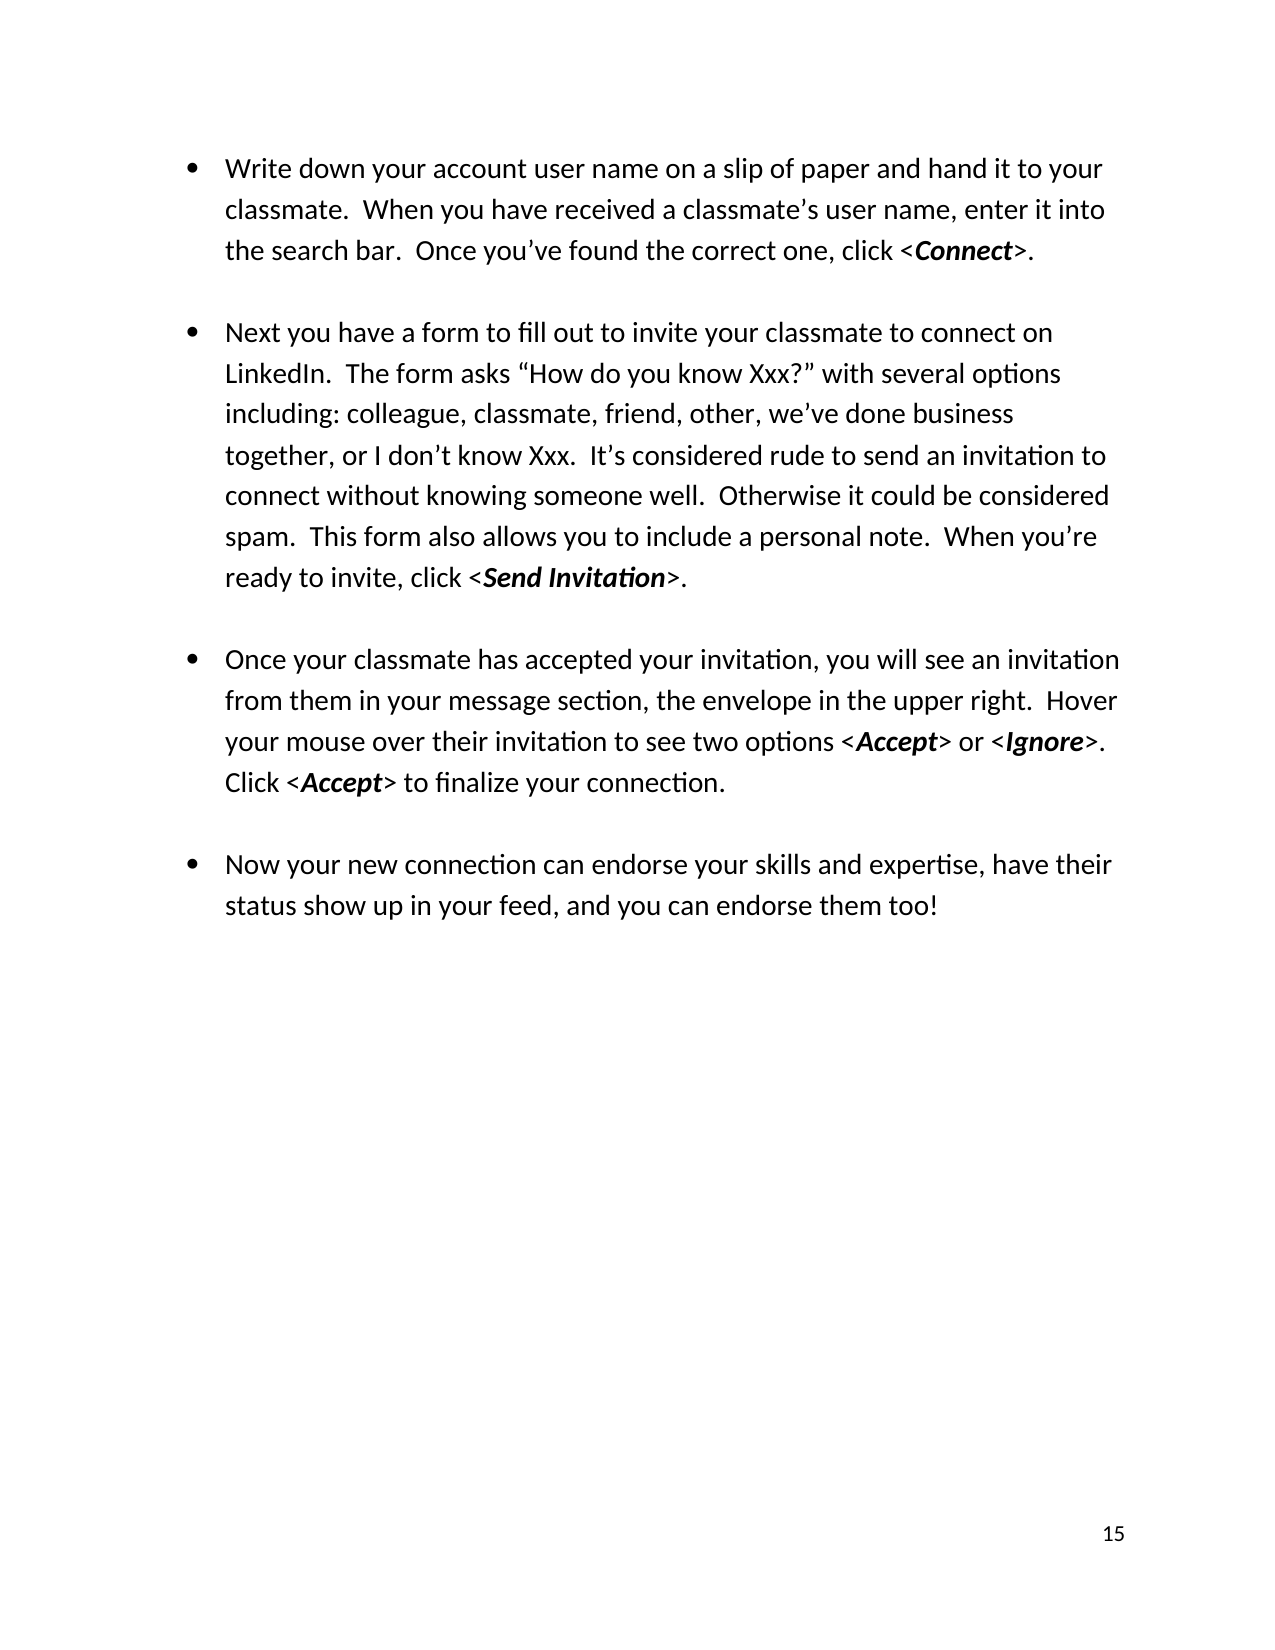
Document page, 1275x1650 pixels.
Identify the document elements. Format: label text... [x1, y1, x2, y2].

list Next you have a form to fill out to invite your classmate to connect on LinkedIn. The form asks “How do you know Xxx?” with several options including: colleague, classmate, friend, other, we’ve done business together, or I don’t know Xxx. It’s considered rude to send an invitation to connect without knowing someone well. Otherwise it could be considered spam. This form also allows you to include a personal note. When you’re ready to invite, click <Send Invitation>. [187, 314, 1125, 595]
list Now your new connection can endorse your skills and expertise, have their status show up in your feed, and you can endorse them too! [187, 846, 1125, 922]
list Write down your account user name on a slip of paper and hand it to your classmate. When you have received a classmate’s user name, enter it into the search bar. Once you’ve found the correct one, click <Connect>. [187, 150, 1125, 267]
list Once your classmate has accepted your invitation, you will see an invitation from them in your message section, the envelope in the upper right. Hover your mouse over their invitation to see two options <Accept> or <Ignore>. Click <Accept> to finalize your connection. [187, 641, 1125, 800]
